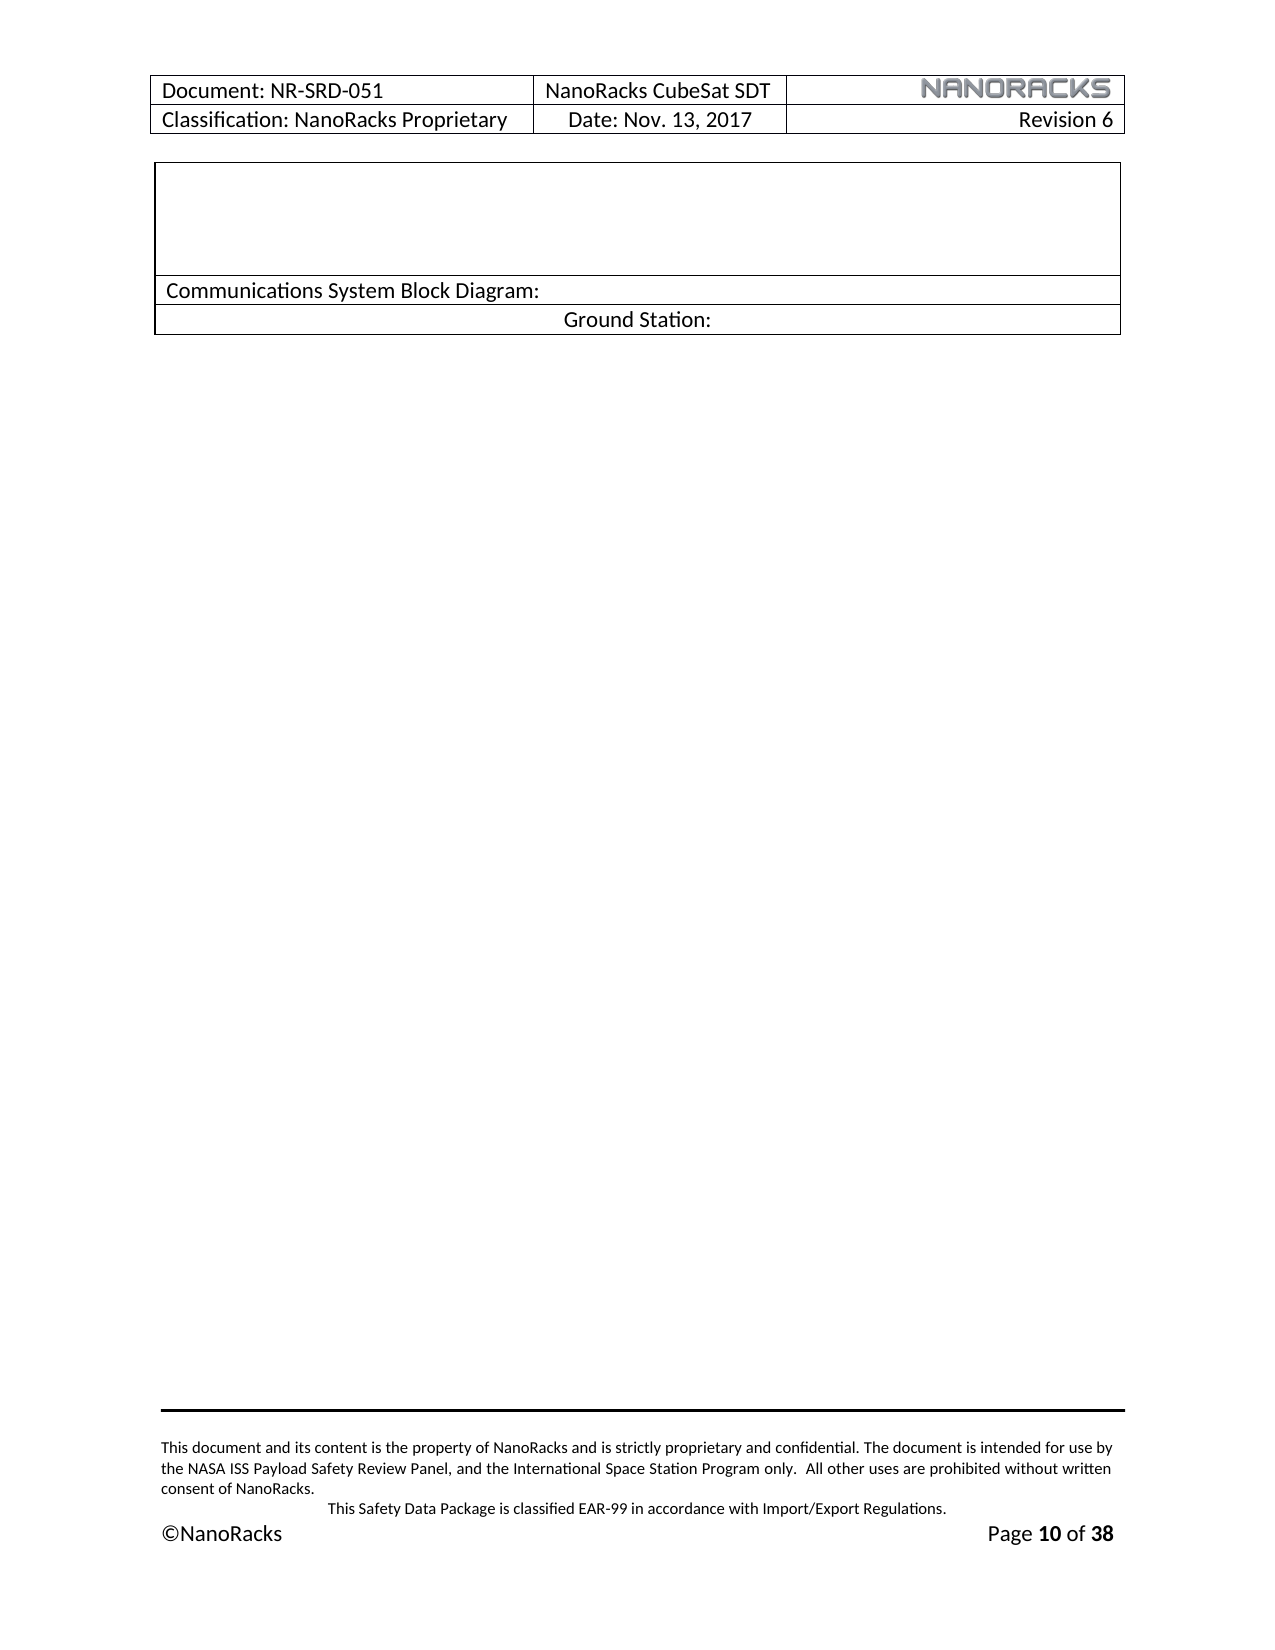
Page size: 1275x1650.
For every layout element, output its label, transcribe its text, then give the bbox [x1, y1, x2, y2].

picture [918, 76, 1114, 101]
table_cell Ground Station: CubeSat Communication System [156, 305, 1120, 333]
table_cell [156, 163, 1120, 275]
table_cell Communications System Block Diagram: [156, 276, 1120, 304]
